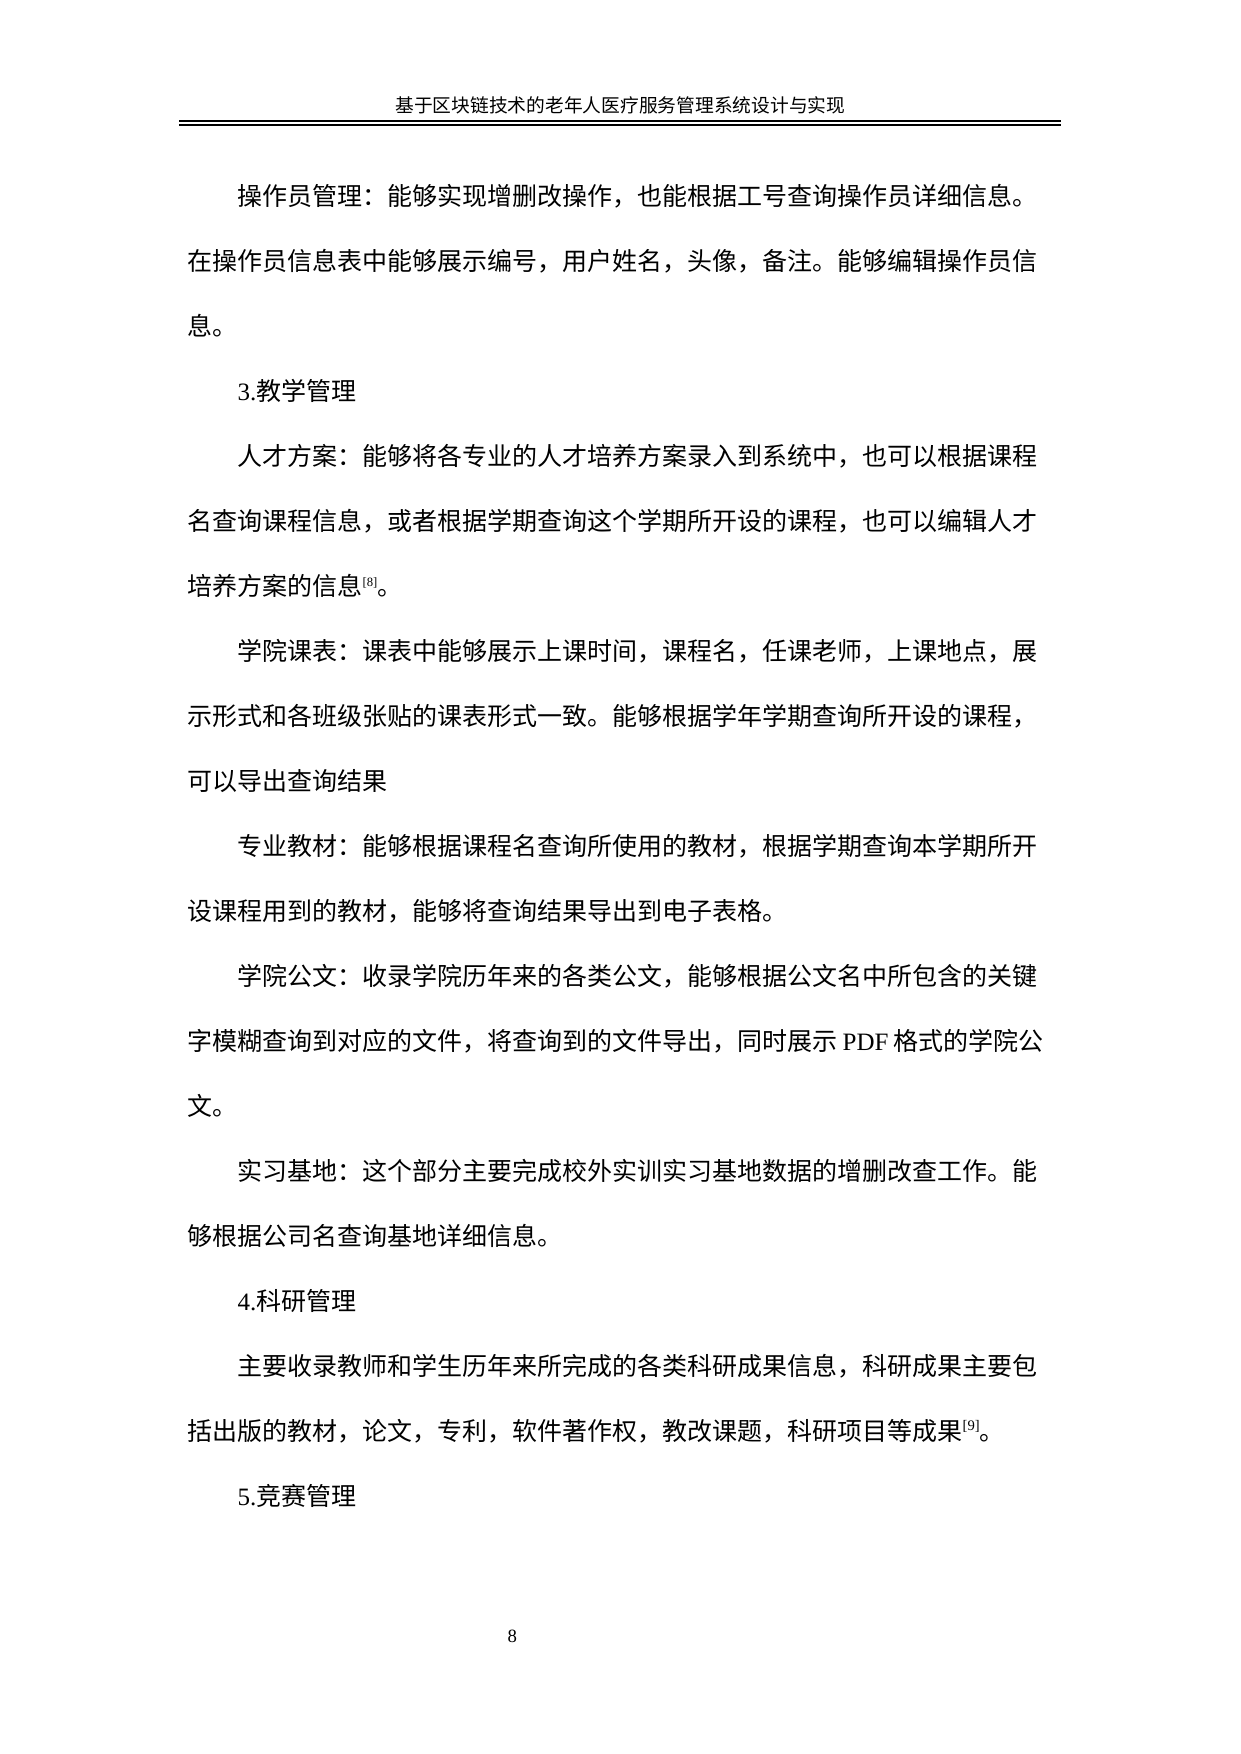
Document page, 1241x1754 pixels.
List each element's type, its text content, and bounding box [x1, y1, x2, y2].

text 实习基地：这个部分主要完成校外实训实习基地数据的增删改查工作。能够根据公司名查询基地详细信息。 [187, 1137, 1053, 1267]
text 专业教材：能够根据课程名查询所使用的教材，根据学期查询本学期所开设课程用到的教材，能够将查询结果导出到电子表格。 [187, 812, 1053, 942]
text 操作员管理：能够实现增删改操作，也能根据工号查询操作员详细信息。在操作员信息表中能够展示编号，用户姓名，头像，备注。能够编辑操作员信息。 [187, 162, 1053, 357]
text 学院课表：课表中能够展示上课时间，课程名，任课老师，上课地点，展示形式和各班级张贴的课表形式一致。能够根据学年学期查询所开设的课程，可以导出查询结果 [187, 617, 1053, 812]
text 主要收录教师和学生历年来所完成的各类科研成果信息，科研成果主要包括出版的教材，论文，专利，软件著作权，教改课题，科研项目等成果[9]。 [187, 1332, 1053, 1462]
text 5.竞赛管理 [187, 1462, 1053, 1527]
text 4.科研管理 [187, 1267, 1053, 1332]
text 3.教学管理 [187, 357, 1053, 422]
text 学院公文：收录学院历年来的各类公文，能够根据公文名中所包含的关键字模糊查询到对应的文件，将查询到的文件导出，同时展示PDF格式的学院公文。 [187, 942, 1053, 1137]
text 人才方案：能够将各专业的人才培养方案录入到系统中，也可以根据课程名查询课程信息，或者根据学期查询这个学期所开设的课程，也可以编辑人才培养方案的信息[8]。 [187, 422, 1053, 617]
